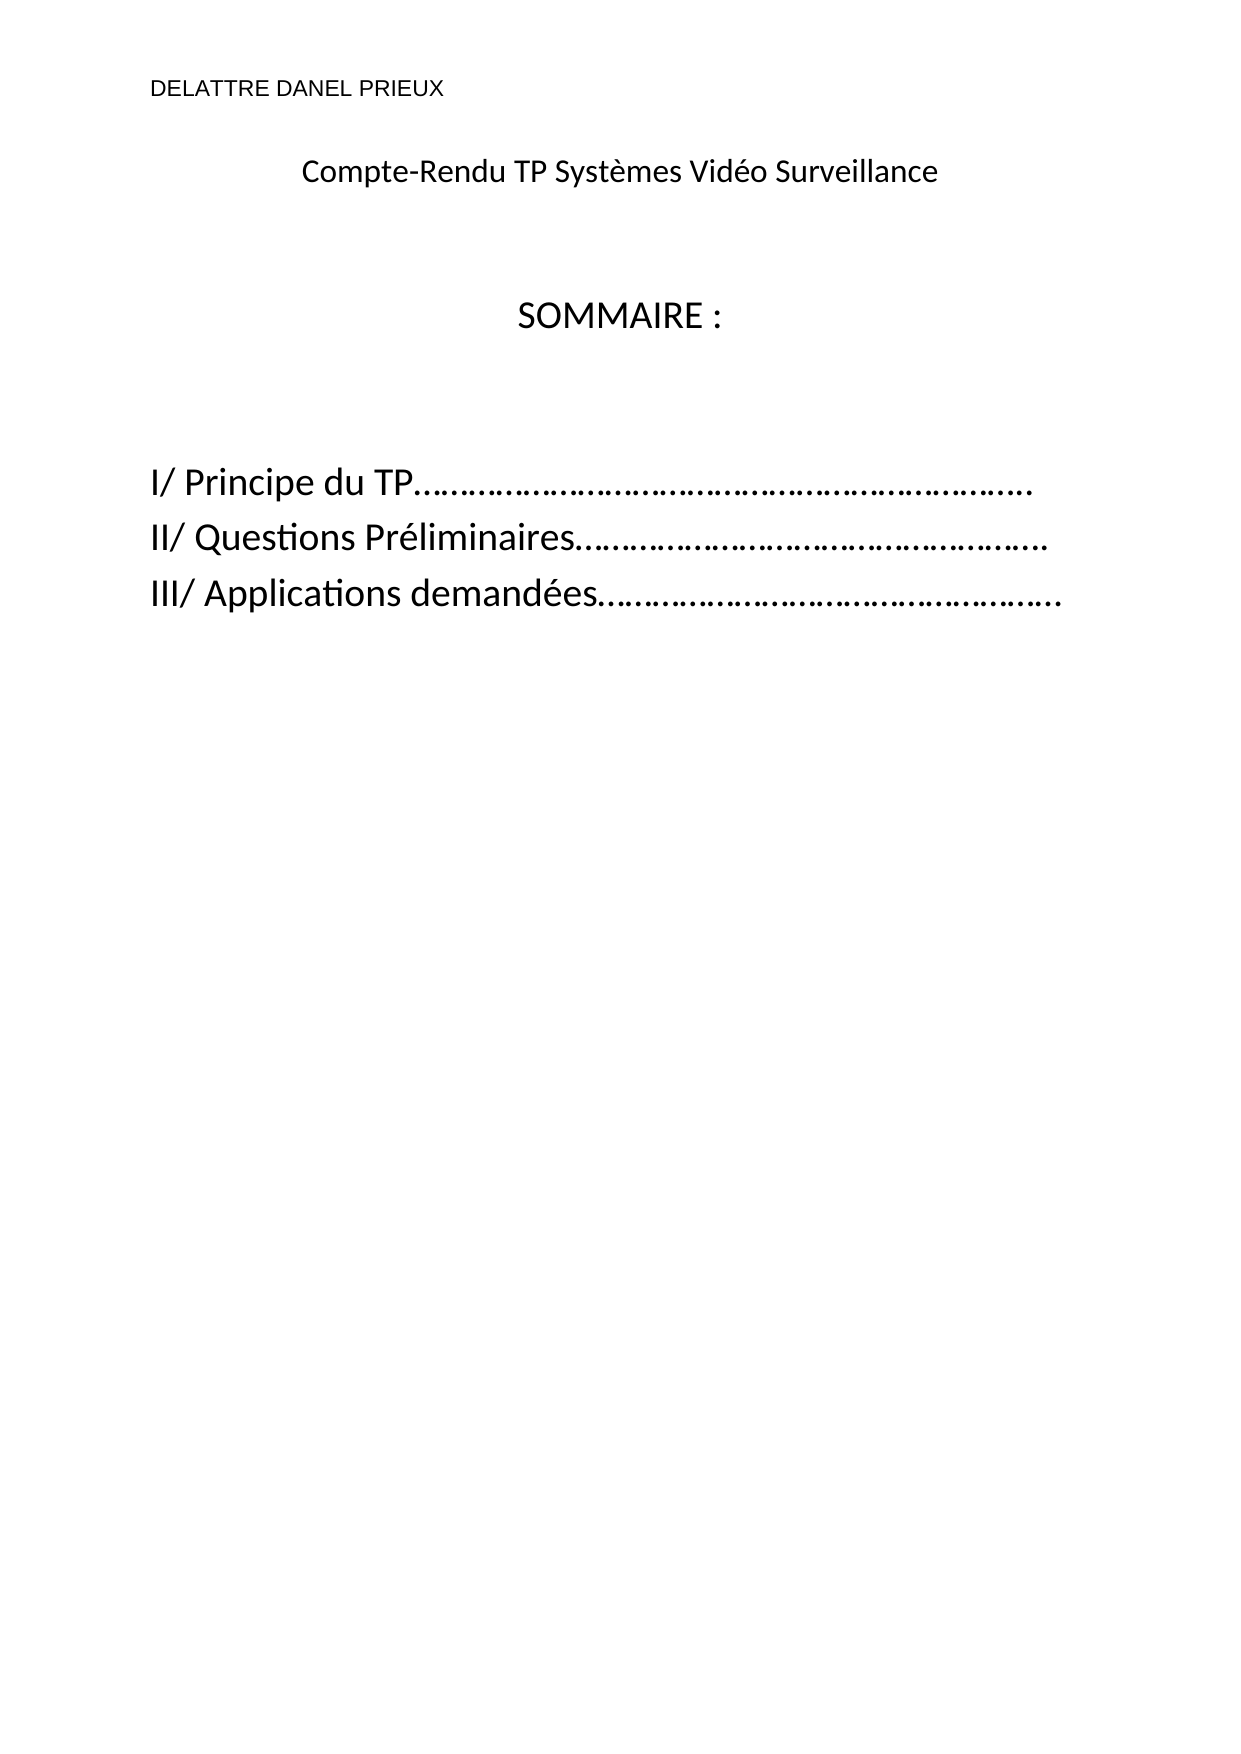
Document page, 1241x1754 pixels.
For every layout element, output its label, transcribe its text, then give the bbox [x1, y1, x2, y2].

text Compte-Rendu TP Systèmes Vidéo Surveillance [150, 150, 1090, 191]
text SOMMAIRE : [150, 290, 1090, 339]
text III/ Applications demandées…………………………………………… [150, 568, 1090, 616]
text II/ Questions Préliminaires……………………………………………. [150, 512, 1090, 561]
text I/ Principe du TP………………………………………………………….. [150, 457, 1090, 505]
